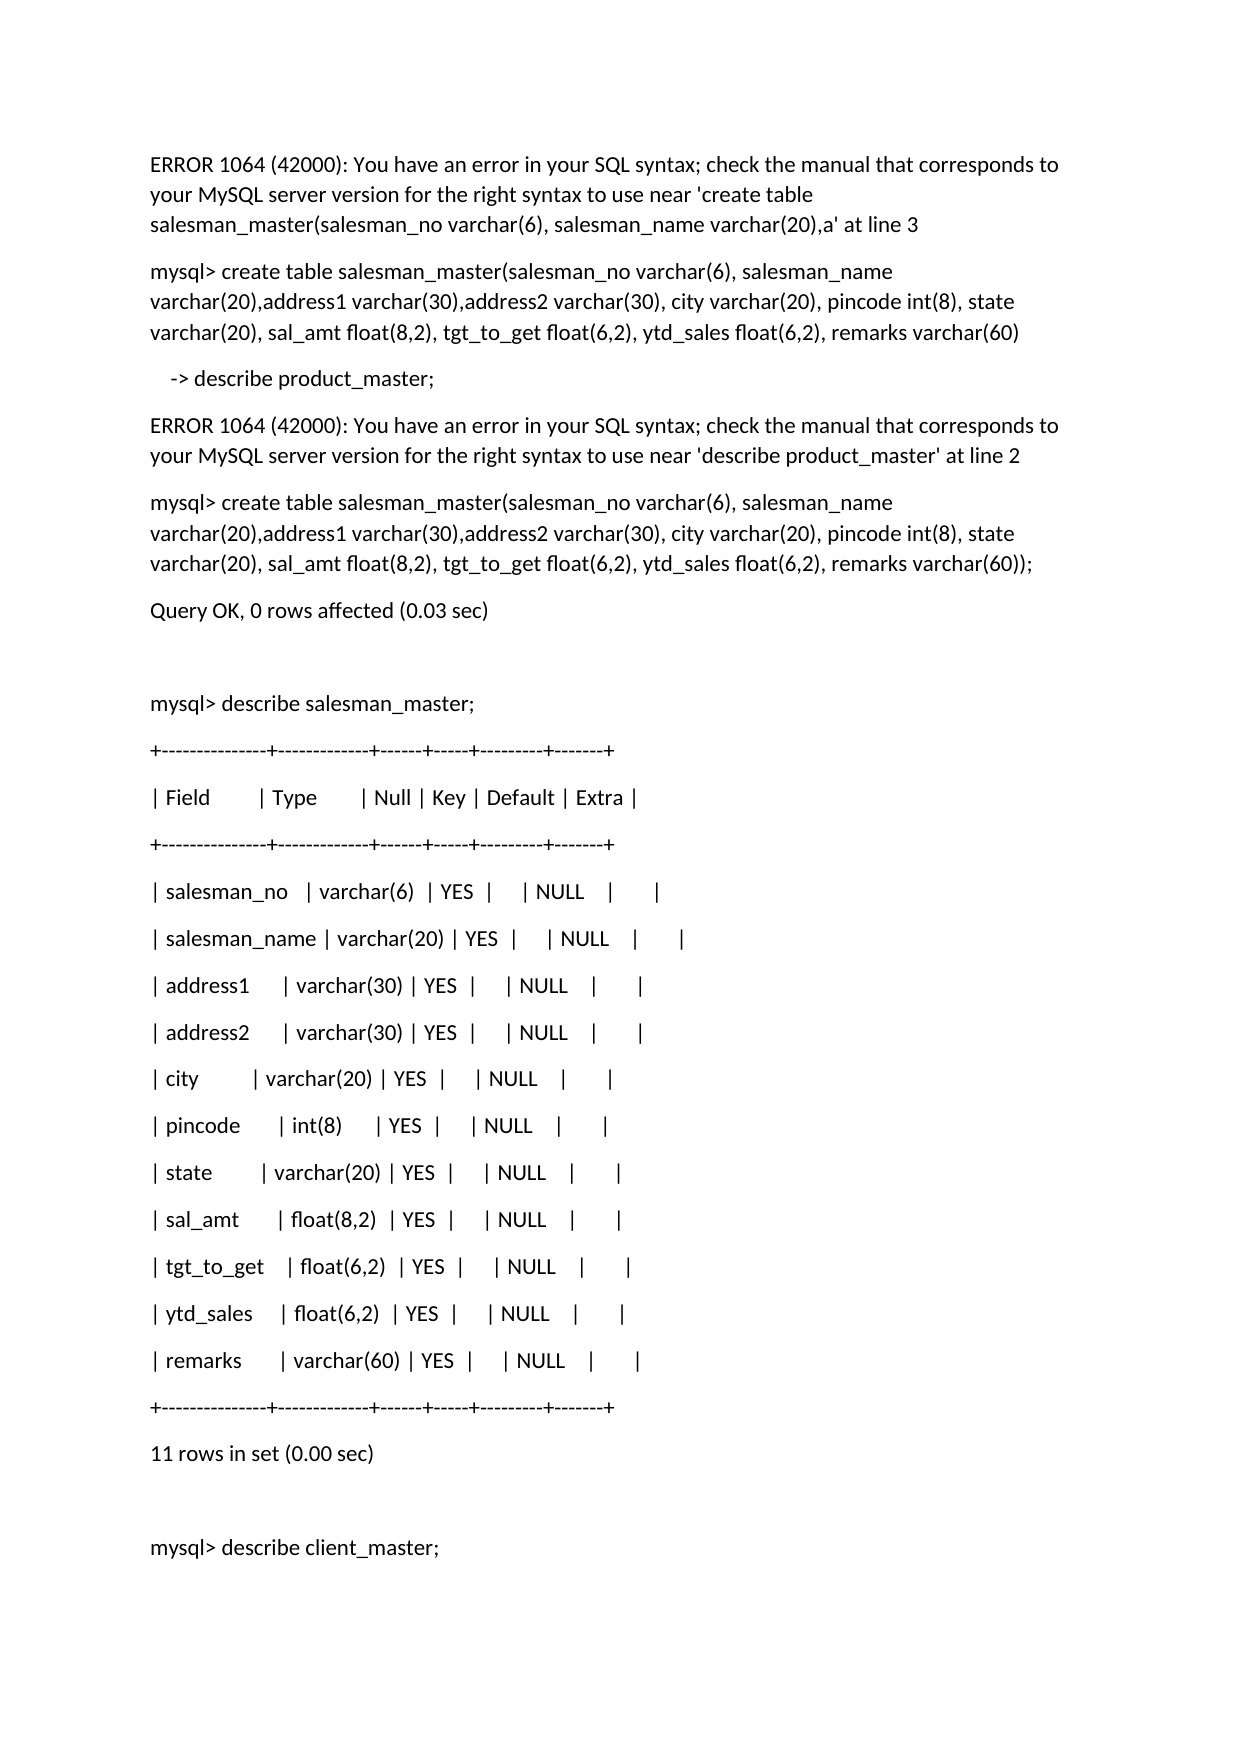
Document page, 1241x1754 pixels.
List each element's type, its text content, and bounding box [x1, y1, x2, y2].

text | sal_amt | float(8,2) | YES | | NULL | | [150, 1205, 1090, 1233]
text | city | varchar(20) | YES | | NULL | | [150, 1064, 1090, 1093]
text | remarks | varchar(60) | YES | | NULL | | [150, 1346, 1090, 1374]
text | ytd_sales | float(6,2) | YES | | NULL | | [150, 1299, 1090, 1327]
text +---------------+-------------+------+-----+---------+-------+ [150, 1393, 1090, 1421]
text +---------------+-------------+------+-----+---------+-------+ [150, 830, 1090, 858]
text -> describe product_master; [150, 364, 1090, 393]
text ERROR 1064 (42000): You have an error in your SQL syntax; check the manual that corresponds to your MySQL server version for the right syntax to use near 'create table salesman_master(salesman_no varchar(6), salesman_name varchar(20),a' at line 3 [150, 150, 1090, 238]
text | tgt_to_get | float(6,2) | YES | | NULL | | [150, 1252, 1090, 1280]
text ERROR 1064 (42000): You have an error in your SQL syntax; check the manual that corresponds to your MySQL server version for the right syntax to use near 'describe product_master' at line 2 [150, 411, 1090, 470]
text | salesman_no | varchar(6) | YES | | NULL | | [150, 877, 1090, 905]
text | state | varchar(20) | YES | | NULL | | [150, 1158, 1090, 1186]
text | address1 | varchar(30) | YES | | NULL | | [150, 971, 1090, 999]
text +---------------+-------------+------+-----+---------+-------+ [150, 736, 1090, 764]
text | address2 | varchar(30) | YES | | NULL | | [150, 1018, 1090, 1046]
text | Field | Type | Null | Key | Default | Extra | [150, 783, 1090, 811]
text mysql> describe client_master; [150, 1533, 1090, 1561]
text 11 rows in set (0.00 sec) [150, 1439, 1090, 1468]
text mysql> describe salesman_master; [150, 689, 1090, 718]
text | salesman_name | varchar(20) | YES | | NULL | | [150, 924, 1090, 952]
text mysql> create table salesman_master(salesman_no varchar(6), salesman_name varchar(20),address1 varchar(30),address2 varchar(30), city varchar(20), pincode int(8), state varchar(20), sal_amt float(8,2), tgt_to_get float(6,2), ytd_sales float(6,2), remarks varchar(60)); [150, 488, 1090, 577]
text | pincode | int(8) | YES | | NULL | | [150, 1111, 1090, 1139]
text Query OK, 0 rows affected (0.03 sec) [150, 596, 1090, 624]
